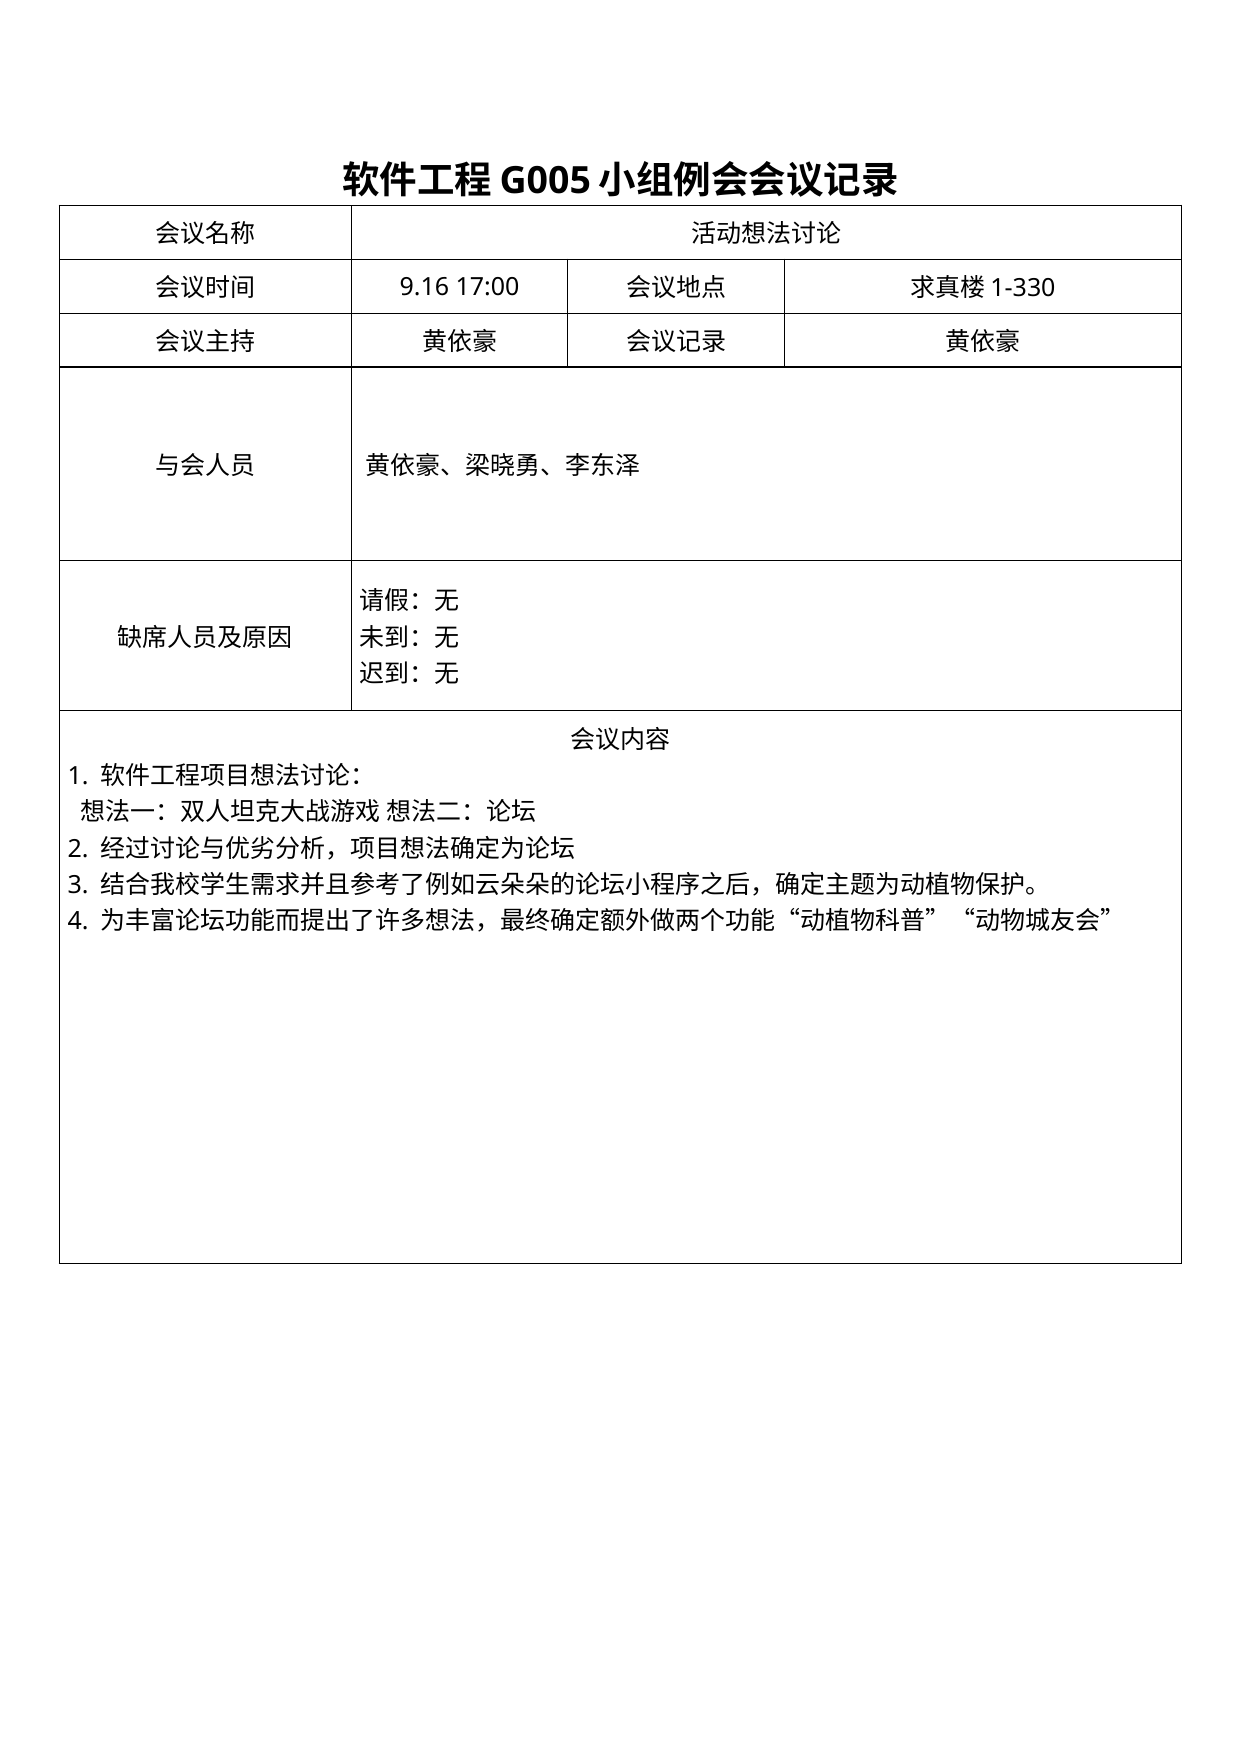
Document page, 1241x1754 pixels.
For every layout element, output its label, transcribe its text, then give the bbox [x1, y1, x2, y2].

table_cell 会议地点 [568, 260, 784, 312]
table_cell 会议主持 [60, 314, 351, 366]
table_cell 缺席人员及原因 [60, 561, 351, 710]
table_cell 会议内容 软件工程项目想法讨论： 想法一：双人坦克大战游戏 想法二：论坛 经过讨论与优劣分析，项目想法确定为论坛 结合我校学生需求并且参考了例如云朵朵的论坛小程序之后，确定主题为动植物保护。 为丰富论坛功能而提出了许多想法，最终确定额外做两个功能“动植物科普”“动物城友会” [60, 711, 1181, 1263]
table_cell 黄依豪、梁晓勇、李东泽 [352, 368, 1181, 559]
text 软件工程G005小组例会会议记录 [187, 150, 1053, 204]
table_cell 会议时间 [60, 260, 351, 312]
table_cell 请假：无 未到：无 迟到：无 [352, 561, 1181, 710]
table_cell 求真楼1-330 [785, 260, 1181, 312]
table_header 活动想法讨论 [352, 206, 1181, 258]
table_cell 黄依豪 [785, 314, 1181, 366]
table_cell 9.16 17:00 [352, 260, 567, 312]
table_header 会议名称 [60, 206, 351, 258]
table_cell 黄依豪 [352, 314, 567, 366]
table_cell 与会人员 [60, 368, 351, 559]
table_cell 会议记录 [568, 314, 784, 366]
